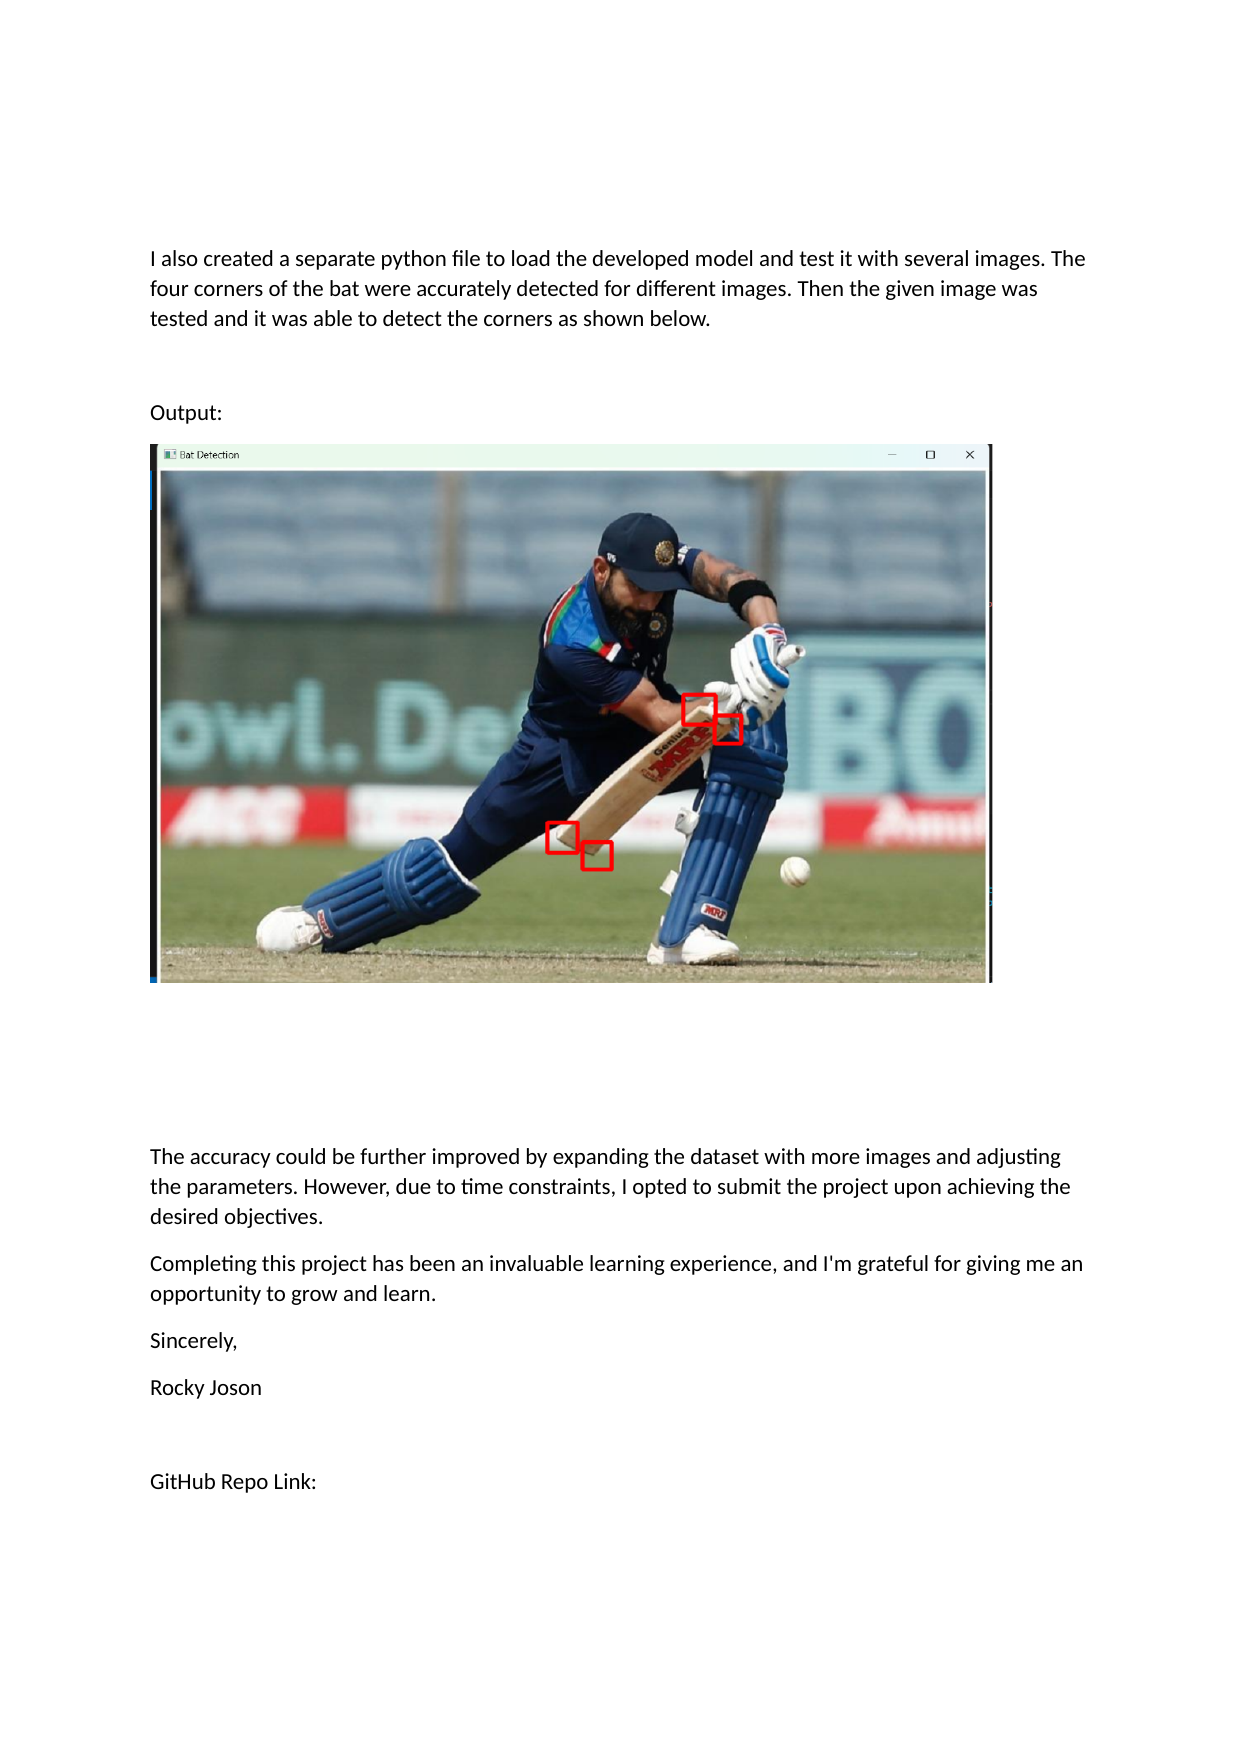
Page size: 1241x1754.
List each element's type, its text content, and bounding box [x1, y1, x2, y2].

text Output: [150, 398, 1090, 426]
text I also created a separate python file to load the developed model and test it with several images. The four corners of the bat were accurately detected for different images. Then the given image was tested and it was able to detect the corners as shown below. [150, 244, 1090, 332]
text GitHub Repo Link: [150, 1467, 1090, 1495]
text Completing this project has been an invaluable learning experience, and I'm grateful for giving me an opportunity to grow and learn. [150, 1249, 1090, 1307]
text Sincerely, [150, 1326, 1090, 1354]
picture [150, 444, 993, 983]
text Rocky Joson [150, 1373, 1090, 1401]
text The accuracy could be further improved by expanding the dataset with more images and adjusting the parameters. However, due to time constraints, I opted to submit the project upon achieving the desired objectives. [150, 1142, 1090, 1230]
